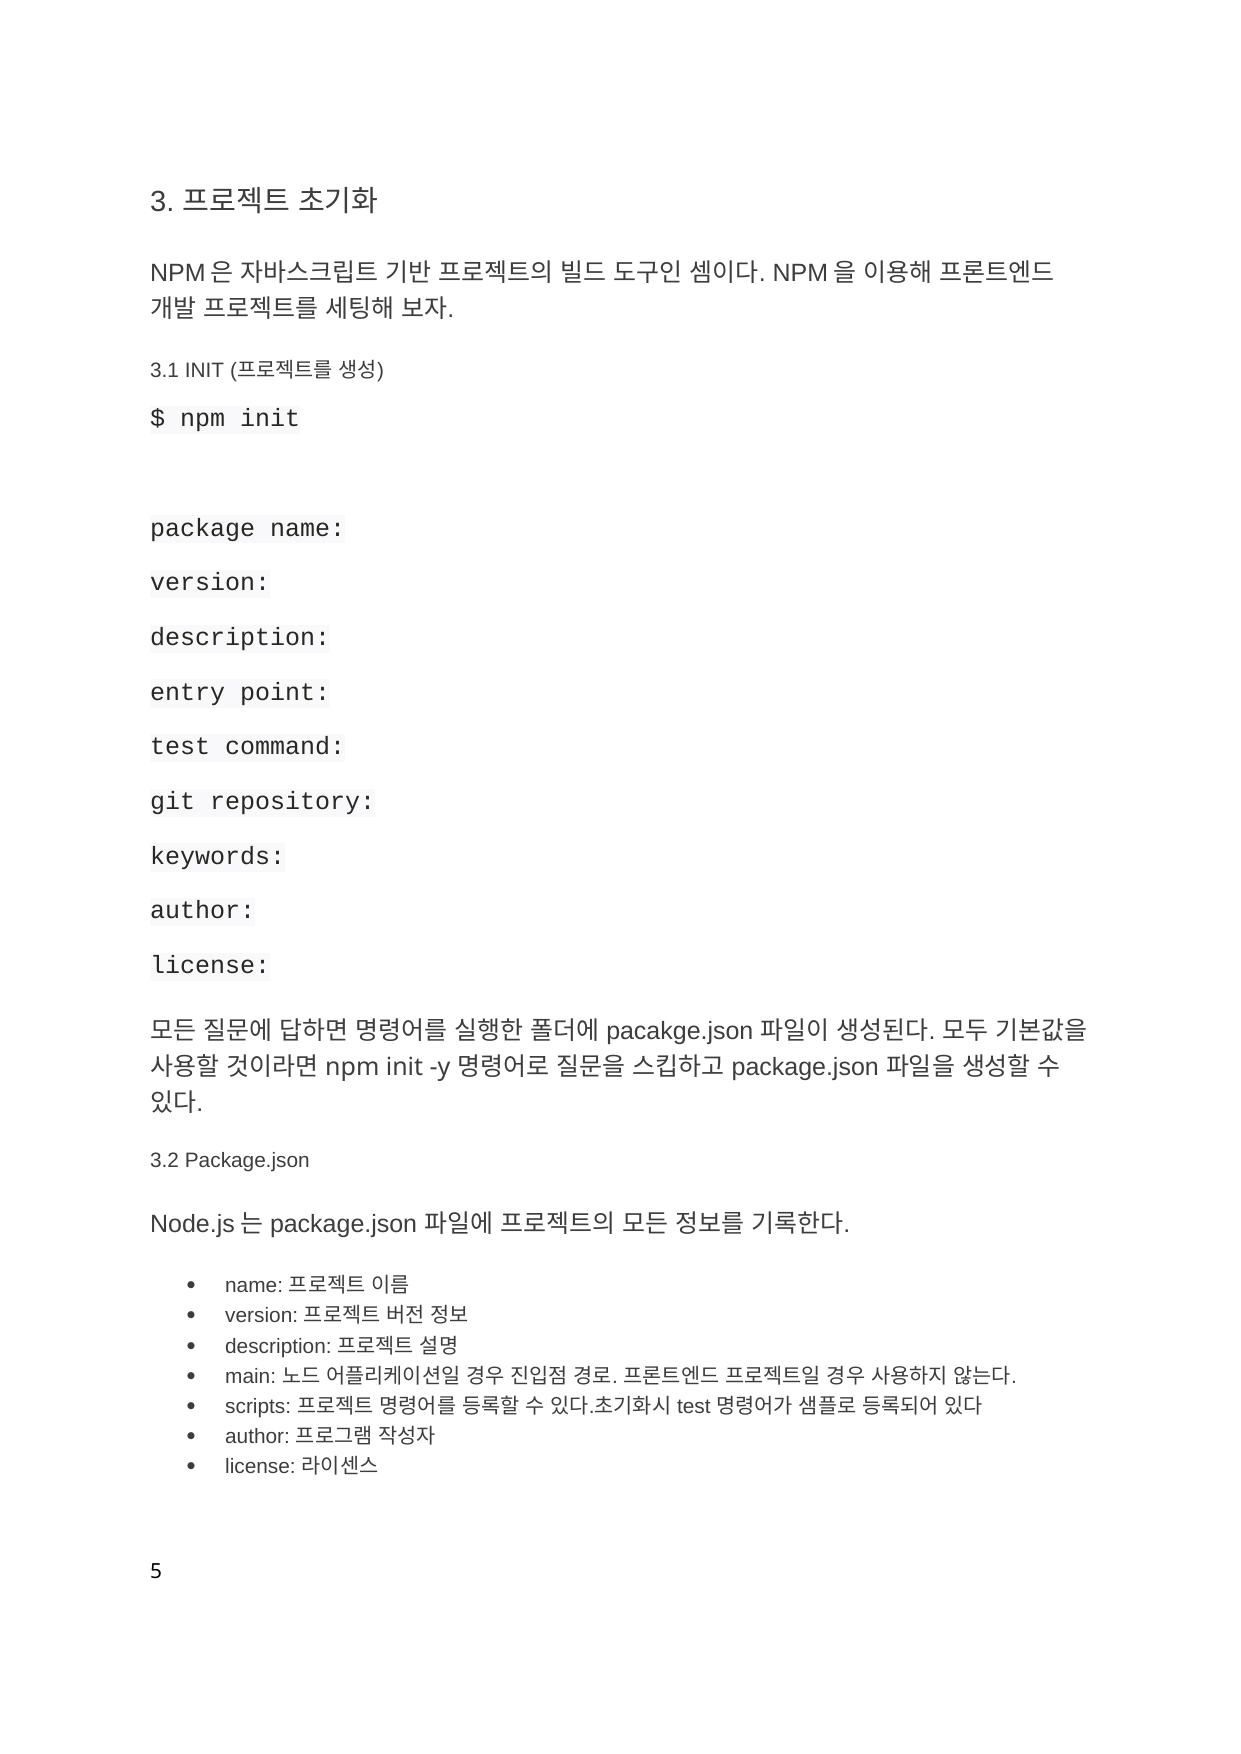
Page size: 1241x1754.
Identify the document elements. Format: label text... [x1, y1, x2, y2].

text version: [150, 567, 1090, 598]
list version: 프로젝트 버전 정보 [187, 1299, 1090, 1329]
text package name: [150, 512, 1090, 543]
text git repository: [150, 786, 1090, 817]
text author: [150, 895, 1090, 926]
text license: [150, 950, 1090, 981]
list main: 노드 어플리케이션일 경우 진입점 경로. 프론트엔드 프로젝트일 경우 사용하지 않는다. [187, 1359, 1090, 1389]
list license: 라이센스 [187, 1450, 1090, 1480]
text NPM은 자바스크립트 기반 프로젝트의 빌드 도구인 셈이다. NPM을 이용해 프론트엔드 개발 프로젝트를 세팅해 보자. [150, 252, 1090, 324]
list description: 프로젝트 설명 [187, 1329, 1090, 1359]
subtitle 3. 프로젝트 초기화 [150, 177, 1090, 219]
subtitle 3.2 Package.json [150, 1148, 1090, 1172]
text 모든 질문에 답하면 명령어를 실행한 폴더에 pacakge.json 파일이 생성된다. 모두 기본값을 사용할 것이라면 npm init -y 명령어로 질문을 스킵하고 package.json 파일을 생성할 수 있다. [150, 1010, 1090, 1119]
text test command: [150, 731, 1090, 762]
text keywords: [150, 840, 1090, 872]
text entry point: [150, 676, 1090, 708]
list author: 프로그램 작성자 [187, 1419, 1090, 1450]
text Node.js는 package.json 파일에 프로젝트의 모든 정보를 기록한다. [150, 1203, 1090, 1239]
text description: [150, 622, 1090, 653]
text $ npm init [150, 403, 1090, 434]
list scripts: 프로젝트 명령어를 등록할 수 있다.초기화시 test 명령어가 샘플로 등록되어 있다 [187, 1389, 1090, 1419]
subtitle 3.1 INIT (프로젝트를 생성) [150, 354, 1090, 384]
list name: 프로젝트 이름 [187, 1268, 1090, 1299]
